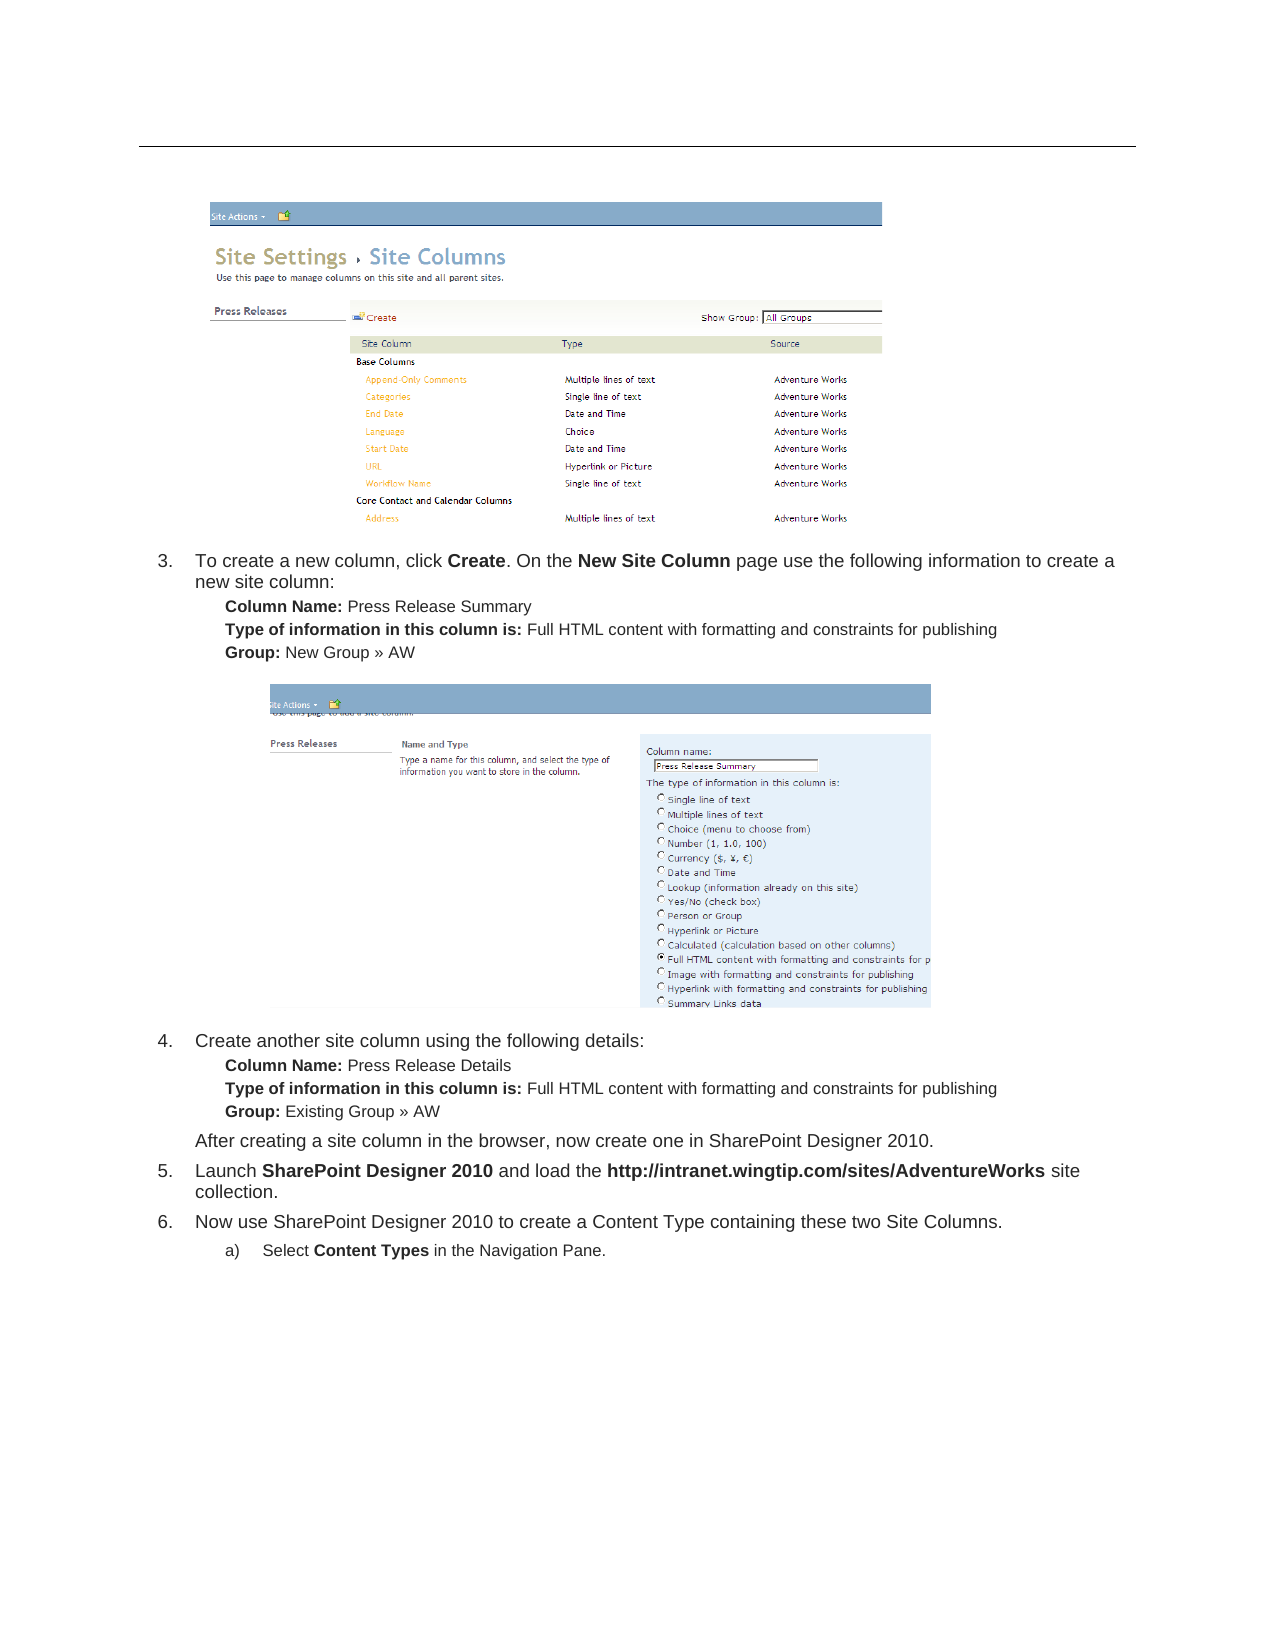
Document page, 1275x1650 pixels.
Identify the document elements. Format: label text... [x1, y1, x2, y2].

text Column Name: Press Release Summary [225, 597, 1125, 616]
picture [210, 202, 883, 528]
text Type of information in this column is: Full HTML content with formatting and constraints for publishing [225, 620, 1125, 639]
text Type of information in this column is: Full HTML content with formatting and constraints for publishing [225, 1079, 1125, 1098]
list Select Content Types in the Navigation Pane. [225, 1241, 1125, 1260]
text Launch SharePoint Designer 2010 and load the http://intranet.wingtip.com/sites/AdventureWorks site collection. [157, 1160, 1125, 1203]
list After creating a site column in the browser, now create one in SharePoint Designer 2010. [195, 1130, 1125, 1151]
text Group: Existing Group » AW [225, 1102, 1125, 1121]
text Now use SharePoint Designer 2010 to create a Content Type containing these two Site Columns. [157, 1211, 1125, 1233]
text Create another site column using the following details: [157, 1030, 1125, 1051]
text To create a new column, click Create. On the New Site Column page use the following information to create a new site column: [157, 549, 1125, 592]
text Column Name: Press Release Details [225, 1056, 1125, 1075]
text Group: New Group » AW [225, 643, 1125, 662]
picture [270, 684, 931, 1008]
